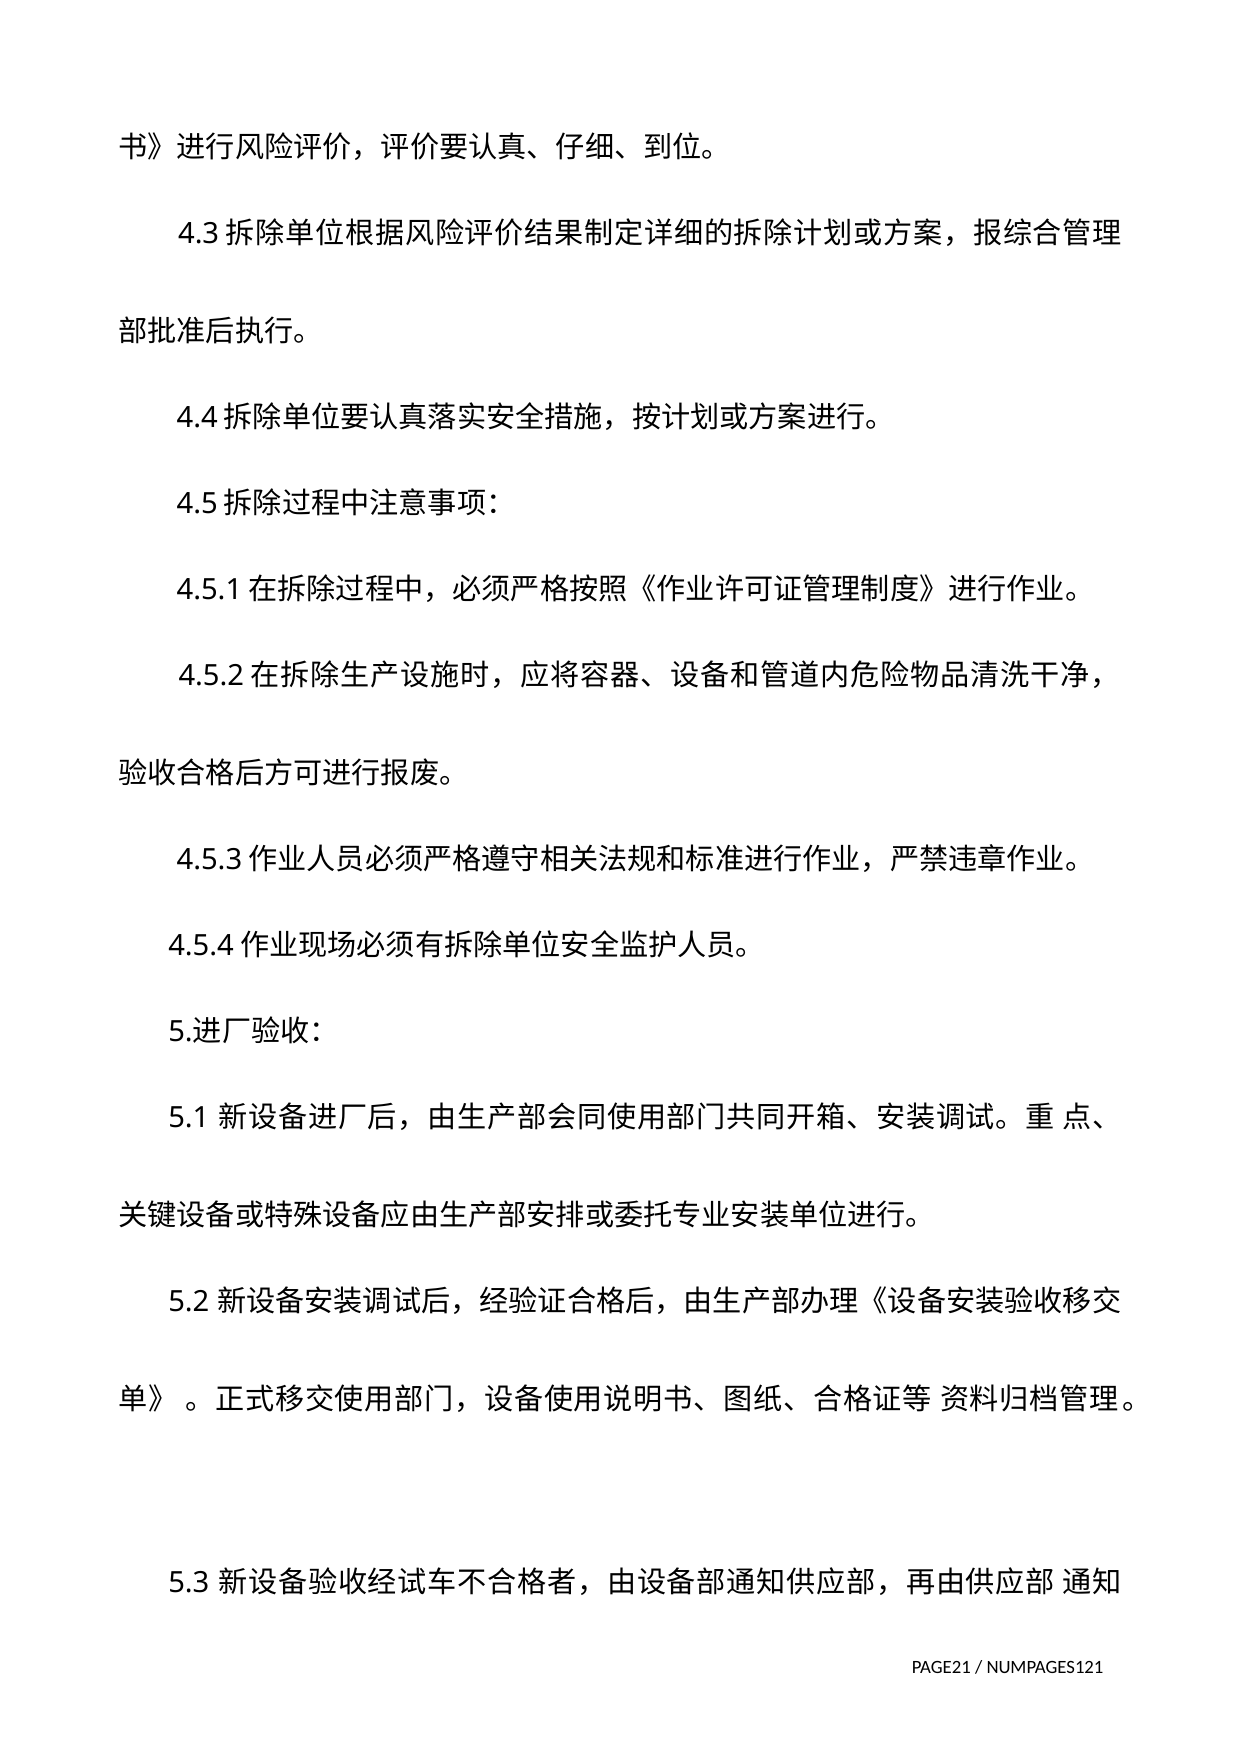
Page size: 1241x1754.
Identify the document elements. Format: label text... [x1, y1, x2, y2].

text 4.5.2在拆除生产设施时，应将容器、设备和管道内危险物品清洗干净，验收合格后方可进行报废。 [118, 641, 1122, 803]
text 4.5.3作业人员必须严格遵守相关法规和标准进行作业，严禁违章作业。 [118, 824, 1122, 889]
text 4.5拆除过程中注意事项： [118, 468, 1122, 533]
text 5.1 新设备进厂后，由生产部会同使用部门共同开箱、安装调试。重 点、关键设备或特殊设备应由生产部安排或委托专业安装单位进行。 [118, 1083, 1122, 1245]
text 4.4拆除单位要认真落实安全措施，按计划或方案进行。 [118, 382, 1122, 447]
text 4.5.1在拆除过程中，必须严格按照《作业许可证管理制度》进行作业。 [118, 554, 1122, 619]
text 5.2 新设备安装调试后，经验证合格后，由生产部办理《设备安装验收移交单》 。正式移交使用部门，设备使用说明书、图纸、合格证等 资料归档管理。 [118, 1266, 1122, 1526]
text 5.进厂验收： [118, 997, 1122, 1062]
text 4.3拆除单位根据风险评价结果制定详细的拆除计划或方案，报综合管理部批准后执行。 [118, 199, 1122, 361]
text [118, 1548, 1122, 1613]
text 4.5.4作业现场必须有拆除单位安全监护人员。 [118, 911, 1122, 976]
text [118, 112, 1122, 177]
